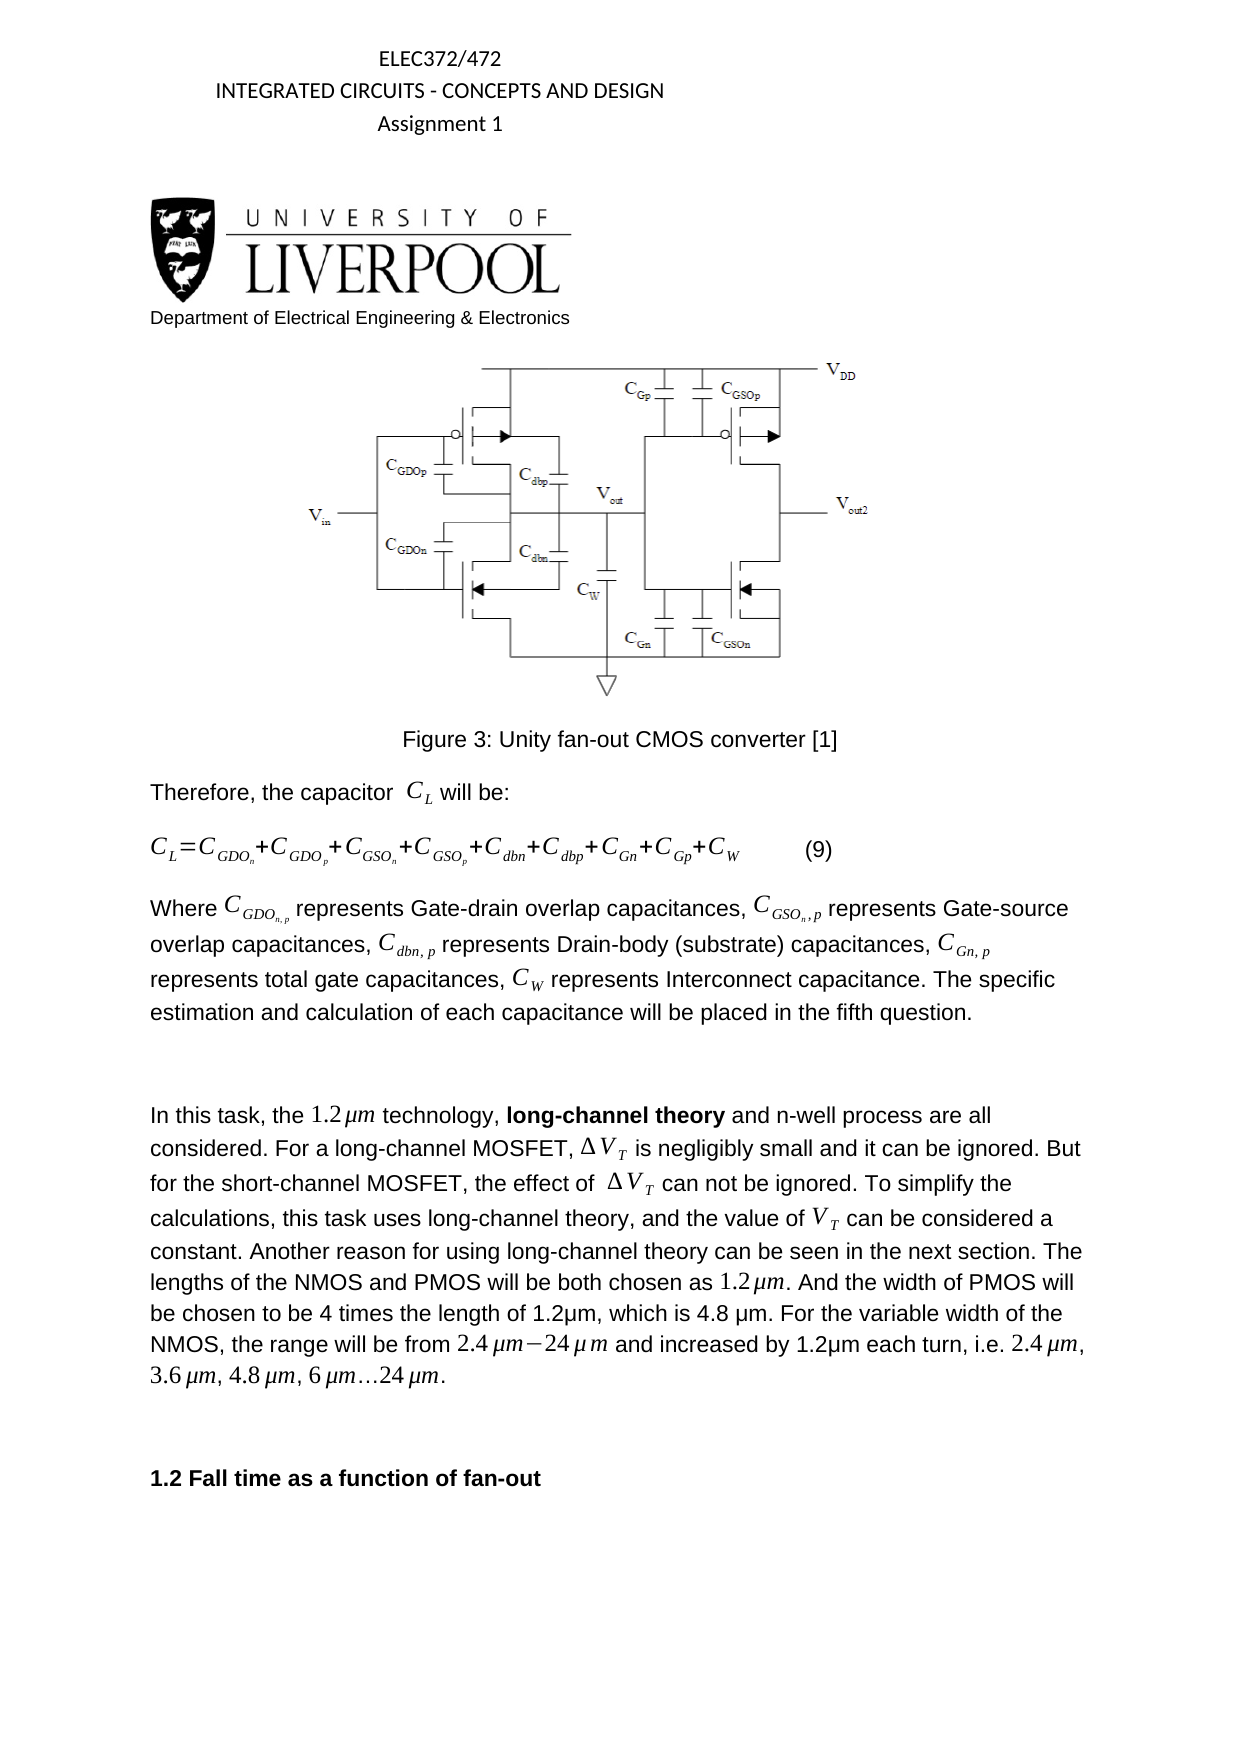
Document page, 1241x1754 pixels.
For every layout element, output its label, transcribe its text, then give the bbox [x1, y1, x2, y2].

text Where represents Gate-drain overlap capacitances, represents Gate-source overlap capacitances, represents Drain-body (substrate) capacitances, represents total gate capacitances, represents Interconnect capacitance. The specific estimation and calculation of each capacitance will be placed in the fifth question. [150, 891, 1090, 1025]
picture [150, 197, 572, 303]
text Figure 3: Unity fan-out CMOS converter [1] [150, 726, 1090, 752]
picture [276, 344, 901, 701]
text (9) [150, 833, 1090, 866]
text Therefore, the capacitor will be: [150, 777, 1090, 808]
text In this task, the technology, long-channel theory and n-well process are all considered. For a long-channel MOSFET, is negligibly small and it can be ignored. But for the short-channel MOSFET, the effect of can not be ignored. To simplify the calculations, this task uses long-channel theory, and the value of can be considered a constant. Another reason for using long-channel theory can be seen in the next section. The lengths of the NMOS and PMOS will be both chosen as . And the width of PMOS will be chosen to be 4 times the length of 1.2μm, which is 4.8 μm. For the variable width of the NMOS, the range will be from and increased by 1.2μm each turn, i.e. , , , …. [150, 1101, 1090, 1390]
list 1.2 Fall time as a function of fan-out [150, 1465, 1090, 1492]
